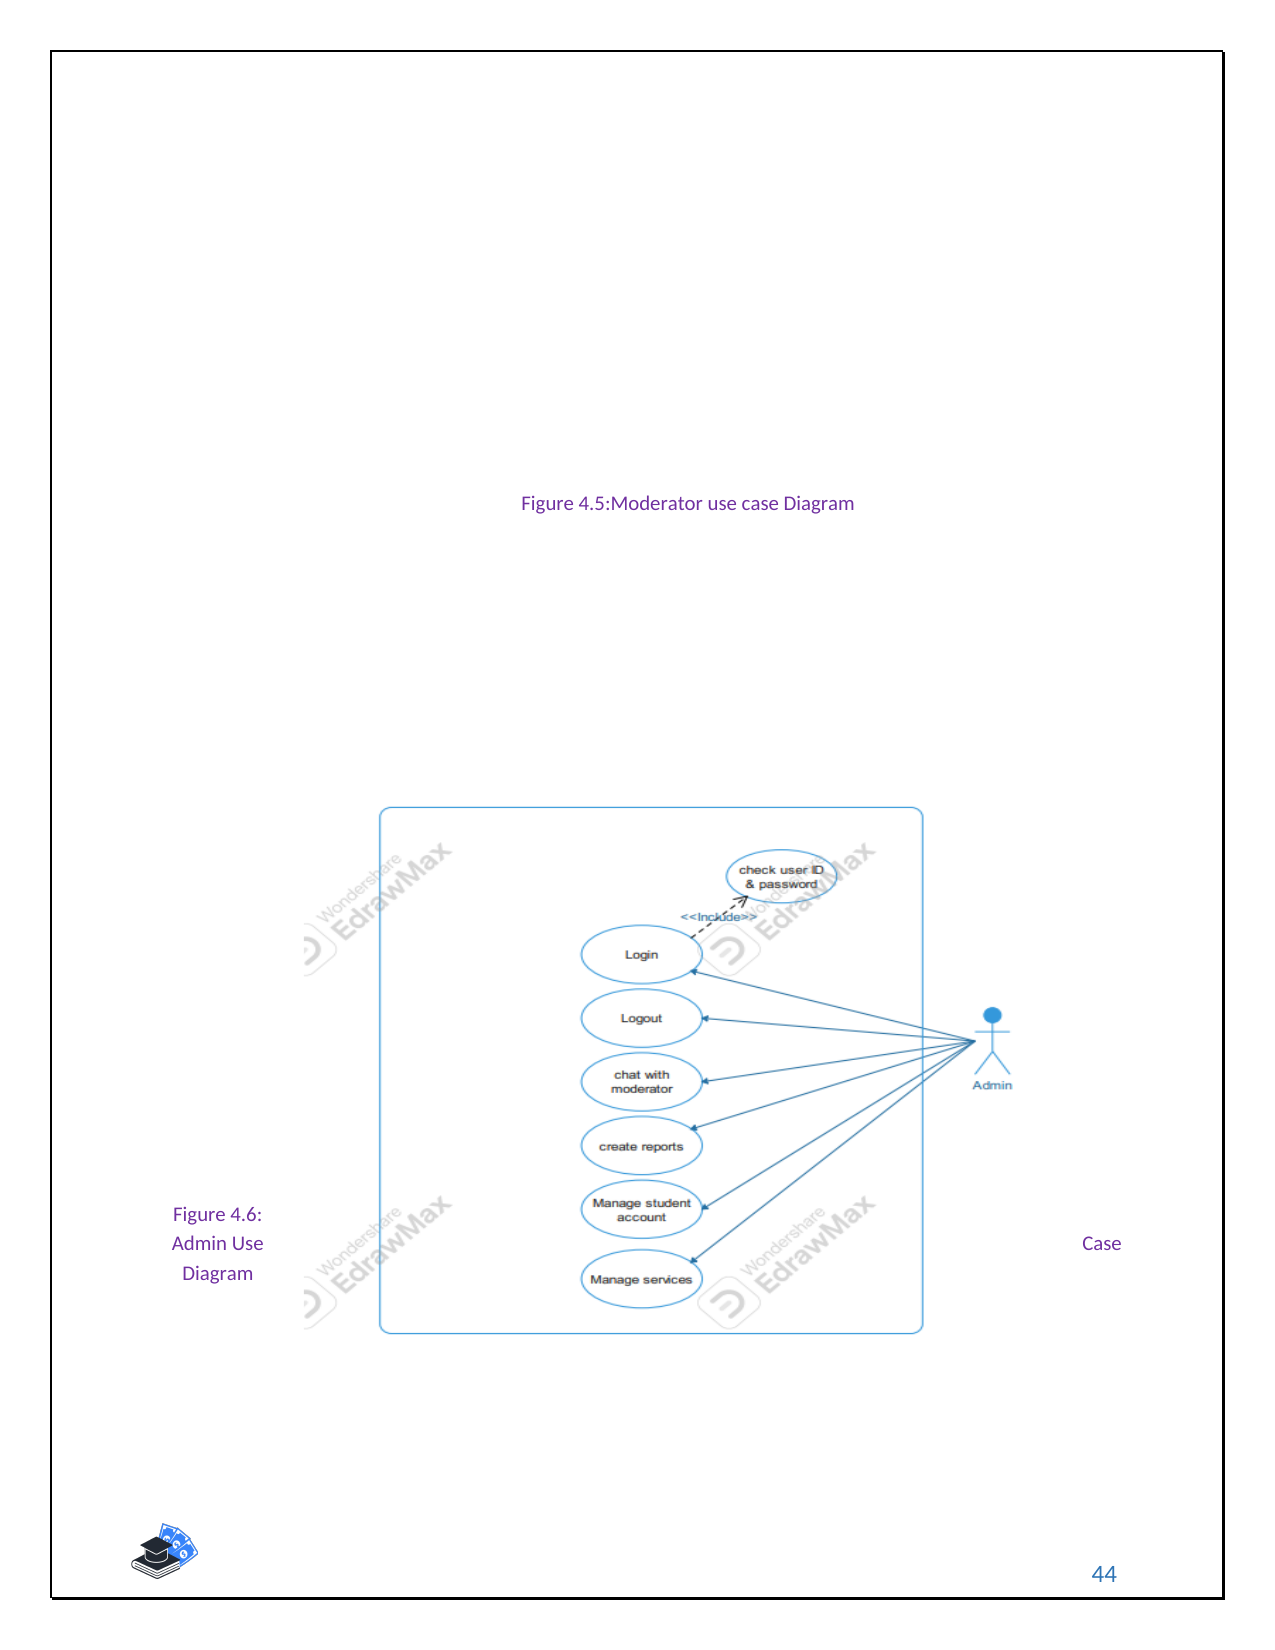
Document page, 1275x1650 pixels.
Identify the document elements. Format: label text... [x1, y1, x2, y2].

text Figure 4.5:Moderator use case Diagram [150, 490, 1123, 515]
text Figure 4.6: Admin Use Case Diagram [150, 1201, 303, 1285]
picture [131, 1523, 198, 1579]
text Figure 4.6: Admin Use Case Diagram [1062, 1201, 1123, 1285]
